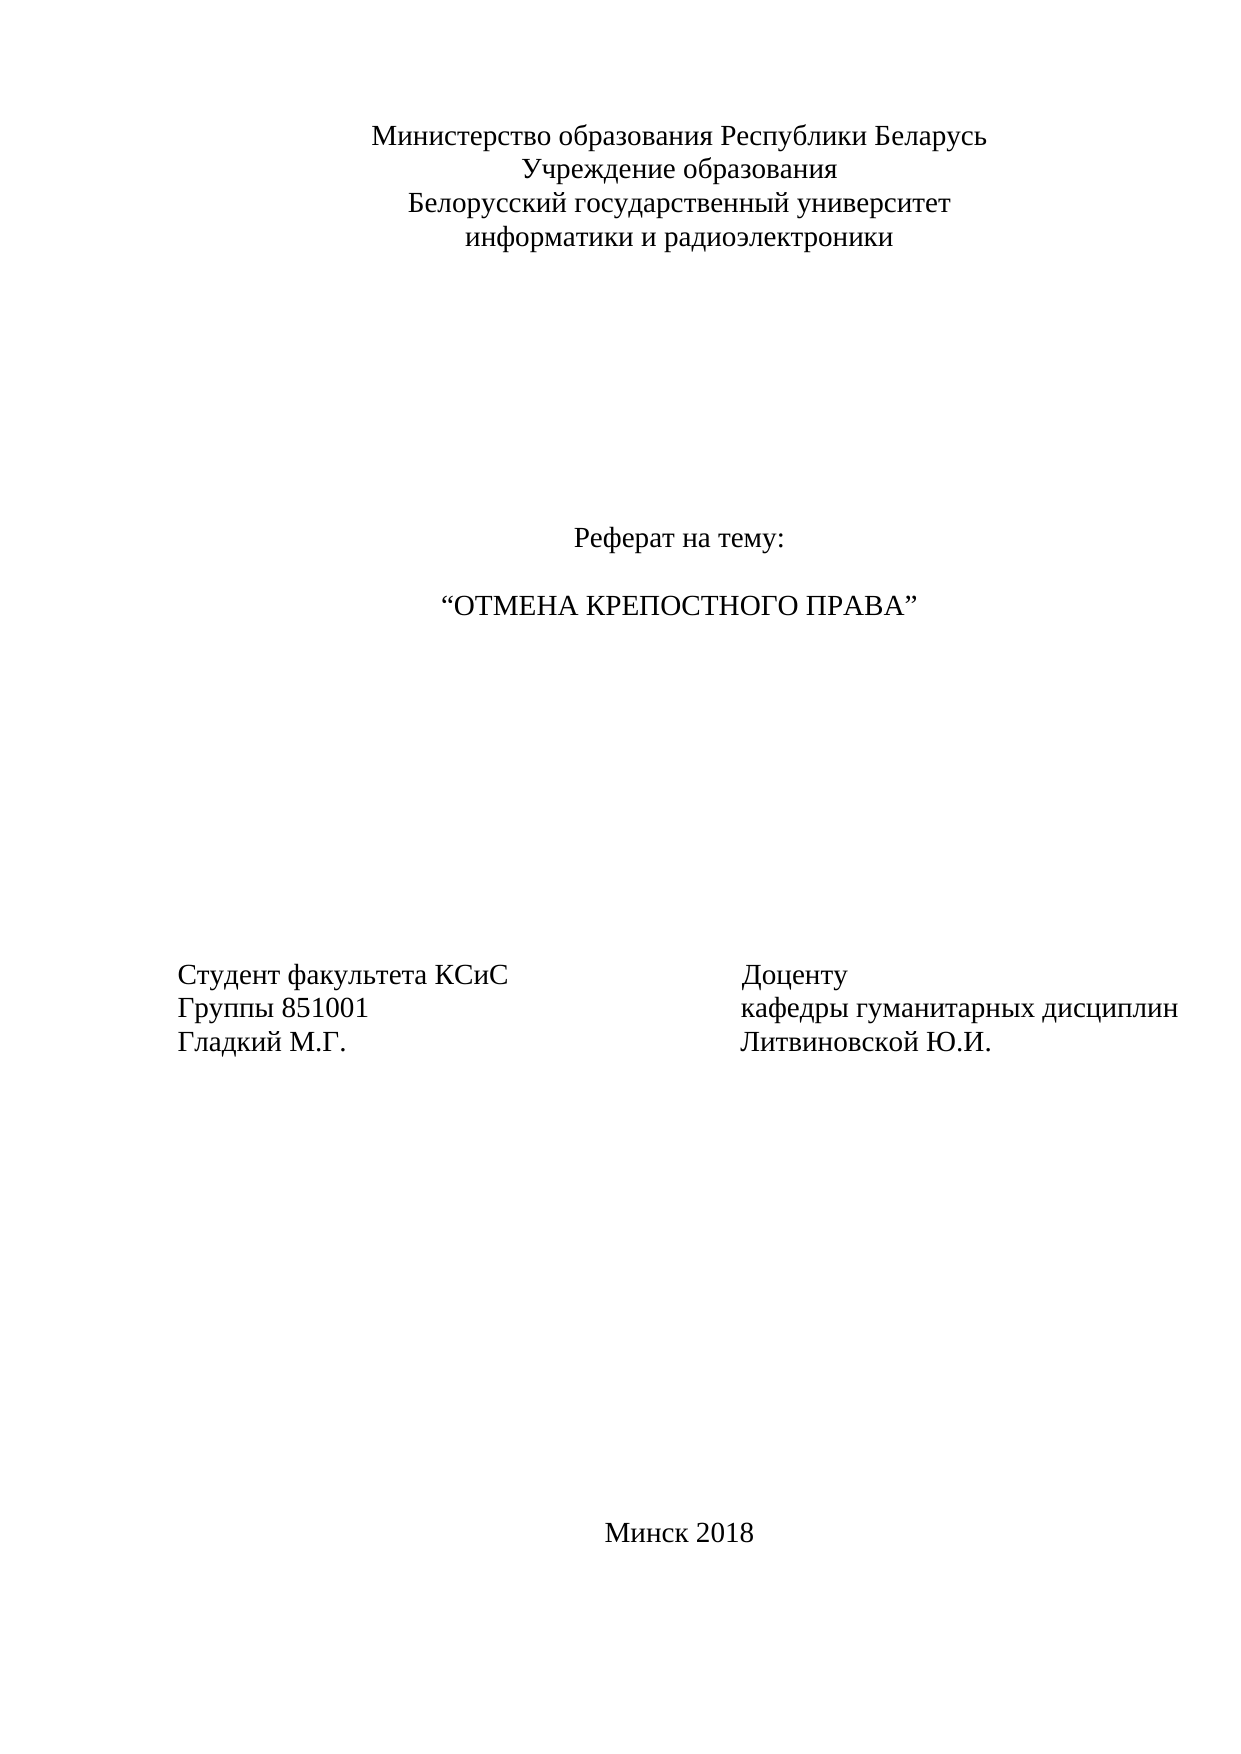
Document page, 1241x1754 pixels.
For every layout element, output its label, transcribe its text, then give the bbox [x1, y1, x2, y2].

text Группы 851001 кафедры гуманитарных дисциплин [177, 991, 1181, 1024]
text Реферат на тему: [177, 521, 1181, 554]
text Учреждение образования [177, 152, 1181, 185]
text Белорусский государственный университет [177, 185, 1181, 219]
text Министерство образования Республики Беларусь [177, 118, 1181, 152]
text Минск 2018 [177, 1515, 1181, 1549]
text “ОТМЕНА КРЕПОСТНОГО ПРАВА” [177, 588, 1181, 621]
text Студент факультета КСиС Доценту [177, 957, 1181, 991]
text Гладкий М.Г. Литвиновской Ю.И. [177, 1024, 1181, 1058]
text информатики и радиоэлектроники [177, 219, 1181, 252]
